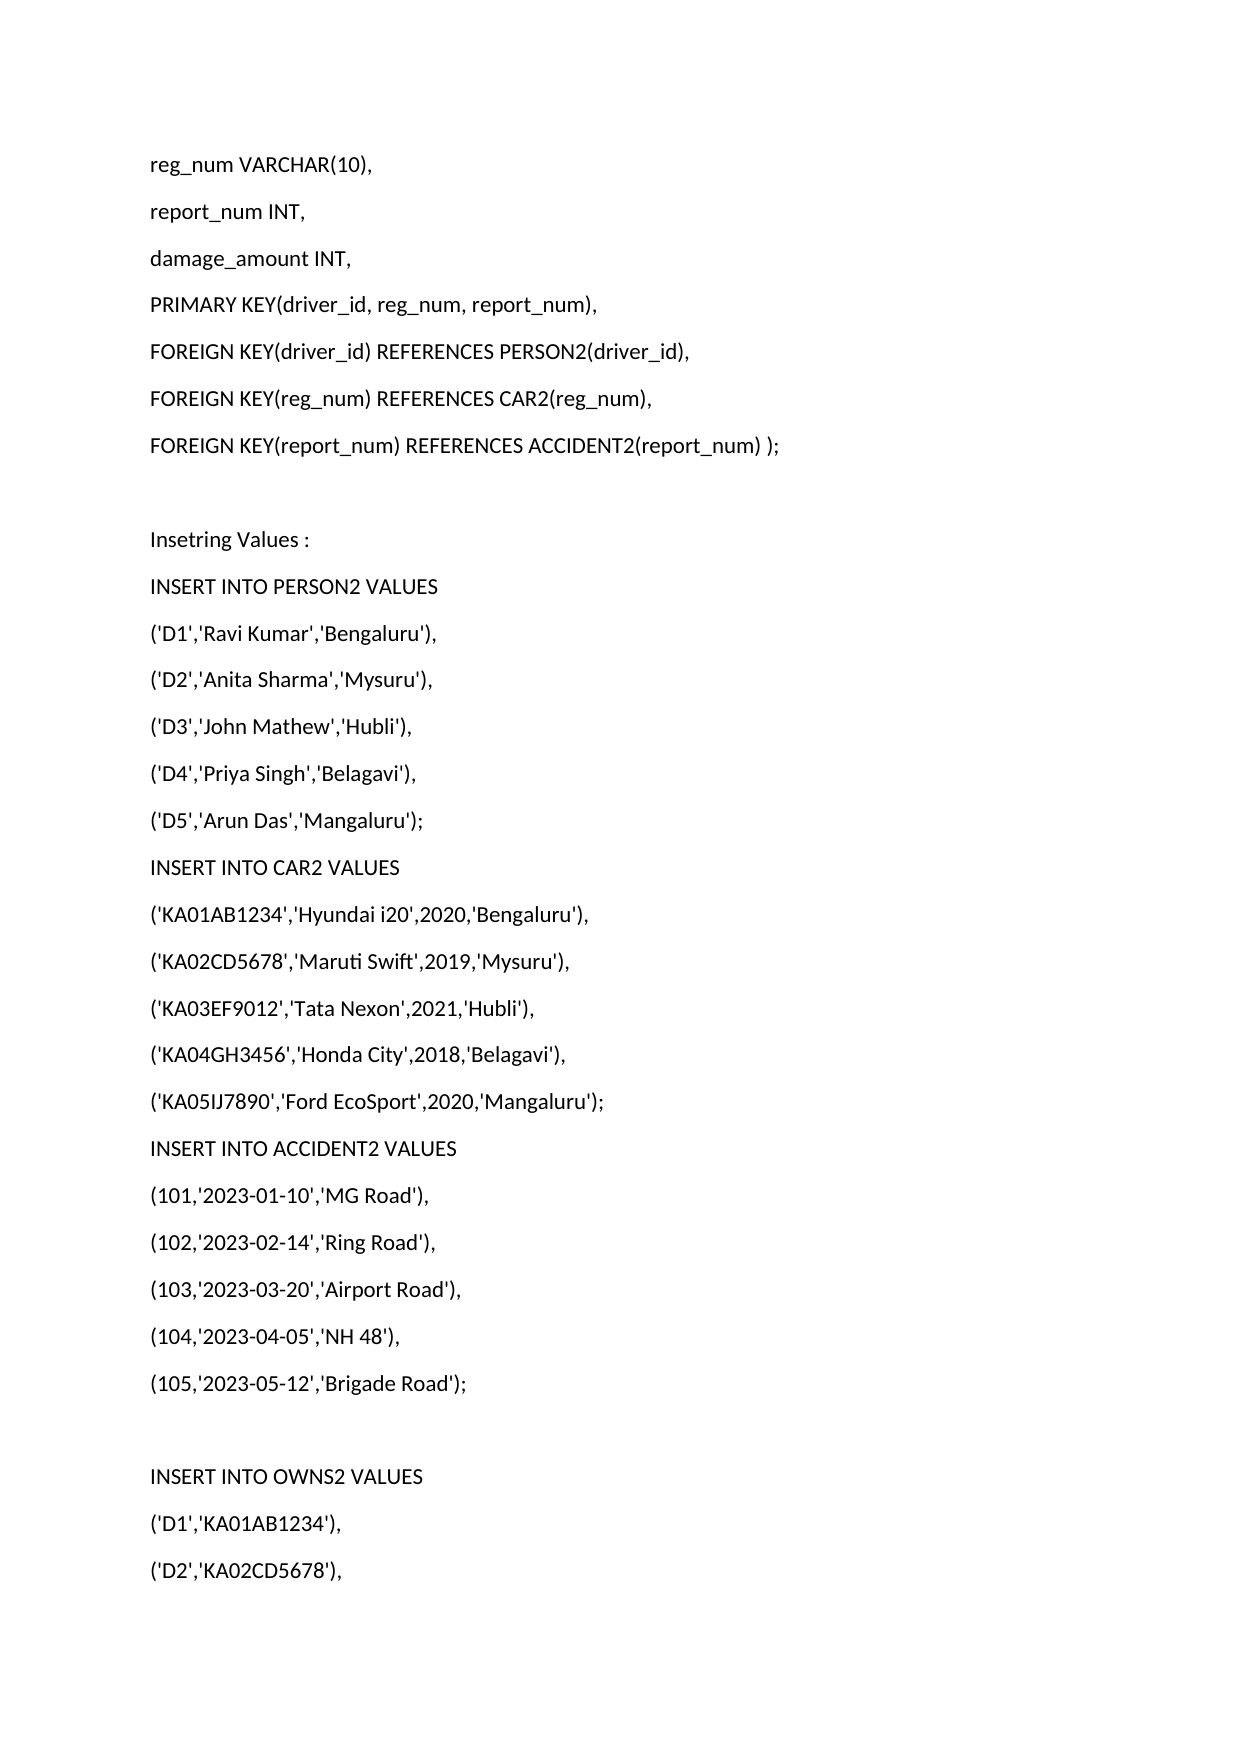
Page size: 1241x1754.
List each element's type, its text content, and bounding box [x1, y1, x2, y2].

text Insetring Values : [150, 525, 1090, 553]
text INSERT INTO PERSON2 VALUES [150, 572, 1090, 600]
text (101,'2023-01-10','MG Road'), [150, 1181, 1090, 1209]
text ('KA05IJ7890','Ford EcoSport',2020,'Mangaluru'); [150, 1087, 1090, 1116]
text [150, 337, 1090, 366]
text ('KA03EF9012','Tata Nexon',2021,'Hubli'), [150, 994, 1090, 1022]
text ('D4','Priya Singh','Belagavi'), [150, 759, 1090, 787]
text ('D1','Ravi Kumar','Bengaluru'), [150, 619, 1090, 647]
text (104,'2023-04-05','NH 48'), [150, 1322, 1090, 1350]
text (105,'2023-05-12','Brigade Road'); [150, 1369, 1090, 1397]
text ('D2','KA02CD5678'), [150, 1556, 1090, 1584]
text ('KA01AB1234','Hyundai i20',2020,'Bengaluru'), [150, 900, 1090, 928]
text ('D5','Arun Das','Mangaluru'); [150, 806, 1090, 834]
text ('KA04GH3456','Honda City',2018,'Belagavi'), [150, 1041, 1090, 1069]
text ('D2','Anita Sharma','Mysuru'), [150, 666, 1090, 694]
text FOREIGN KEY(reg_num) REFERENCES CAR2(reg_num), [150, 384, 1090, 412]
text FOREIGN KEY(report_num) REFERENCES ACCIDENT2(report_num) ); [150, 431, 1090, 459]
text damage_amount INT, [150, 244, 1090, 272]
text INSERT INTO OWNS2 VALUES [150, 1462, 1090, 1491]
text (102,'2023-02-14','Ring Road'), [150, 1228, 1090, 1256]
text (103,'2023-03-20','Airport Road'), [150, 1275, 1090, 1303]
text report_num INT, [150, 197, 1090, 225]
text ('D1','KA01AB1234'), [150, 1509, 1090, 1537]
text PRIMARY KEY(driver_id, reg_num, report_num), [150, 291, 1090, 319]
text ('D3','John Mathew','Hubli'), [150, 712, 1090, 741]
text reg_num VARCHAR(10), [150, 150, 1090, 178]
text INSERT INTO CAR2 VALUES [150, 853, 1090, 881]
text ('KA02CD5678','Maruti Swift',2019,'Mysuru'), [150, 947, 1090, 975]
text INSERT INTO ACCIDENT2 VALUES [150, 1134, 1090, 1162]
